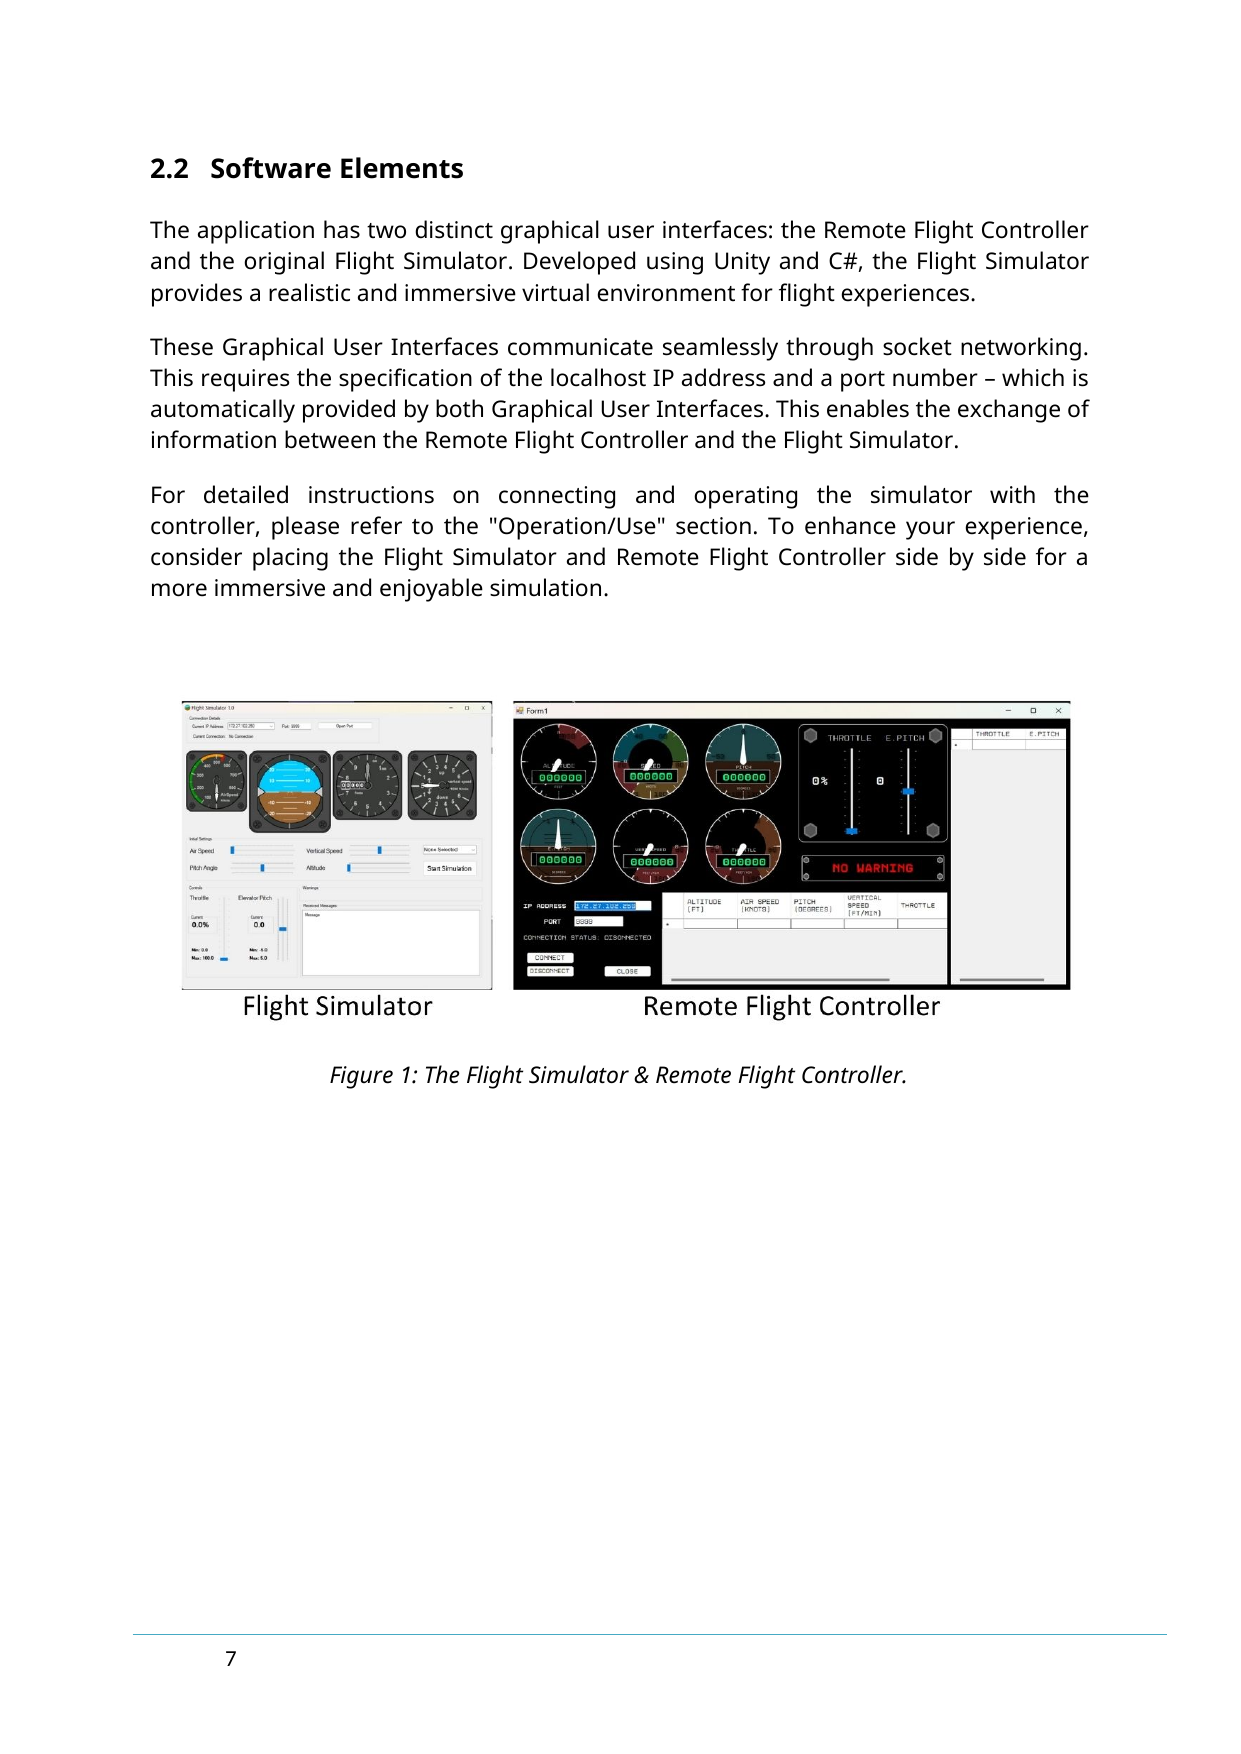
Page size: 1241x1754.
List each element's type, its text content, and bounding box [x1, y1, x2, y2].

text These Graphical User Interfaces communicate seamlessly through socket networking. This requires the specification of the localhost IP address and a port number – which is automatically provided by both Graphical User Interfaces. This enables the exchange of information between the Remote Flight Controller and the Flight Simulator. [150, 331, 1090, 456]
text For detailed instructions on connecting and operating the simulator with the controller, please refer to the "Operation/Use" section. To enhance your experience, consider placing the Flight Simulator and Remote Flight Controller side by side for a more immersive and enjoyable simulation. [150, 478, 1090, 603]
text Figure 1: The Flight Simulator & Remote Flight Controller. [150, 1059, 1090, 1090]
subtitle Software Elements [150, 150, 1090, 187]
text The application has two distinct graphical user interfaces: the Remote Flight Controller and the original Flight Simulator. Developed using Unity and C#, the Flight Simulator provides a realistic and immersive virtual environment for flight experiences. [150, 214, 1090, 308]
picture [150, 680, 1090, 1037]
